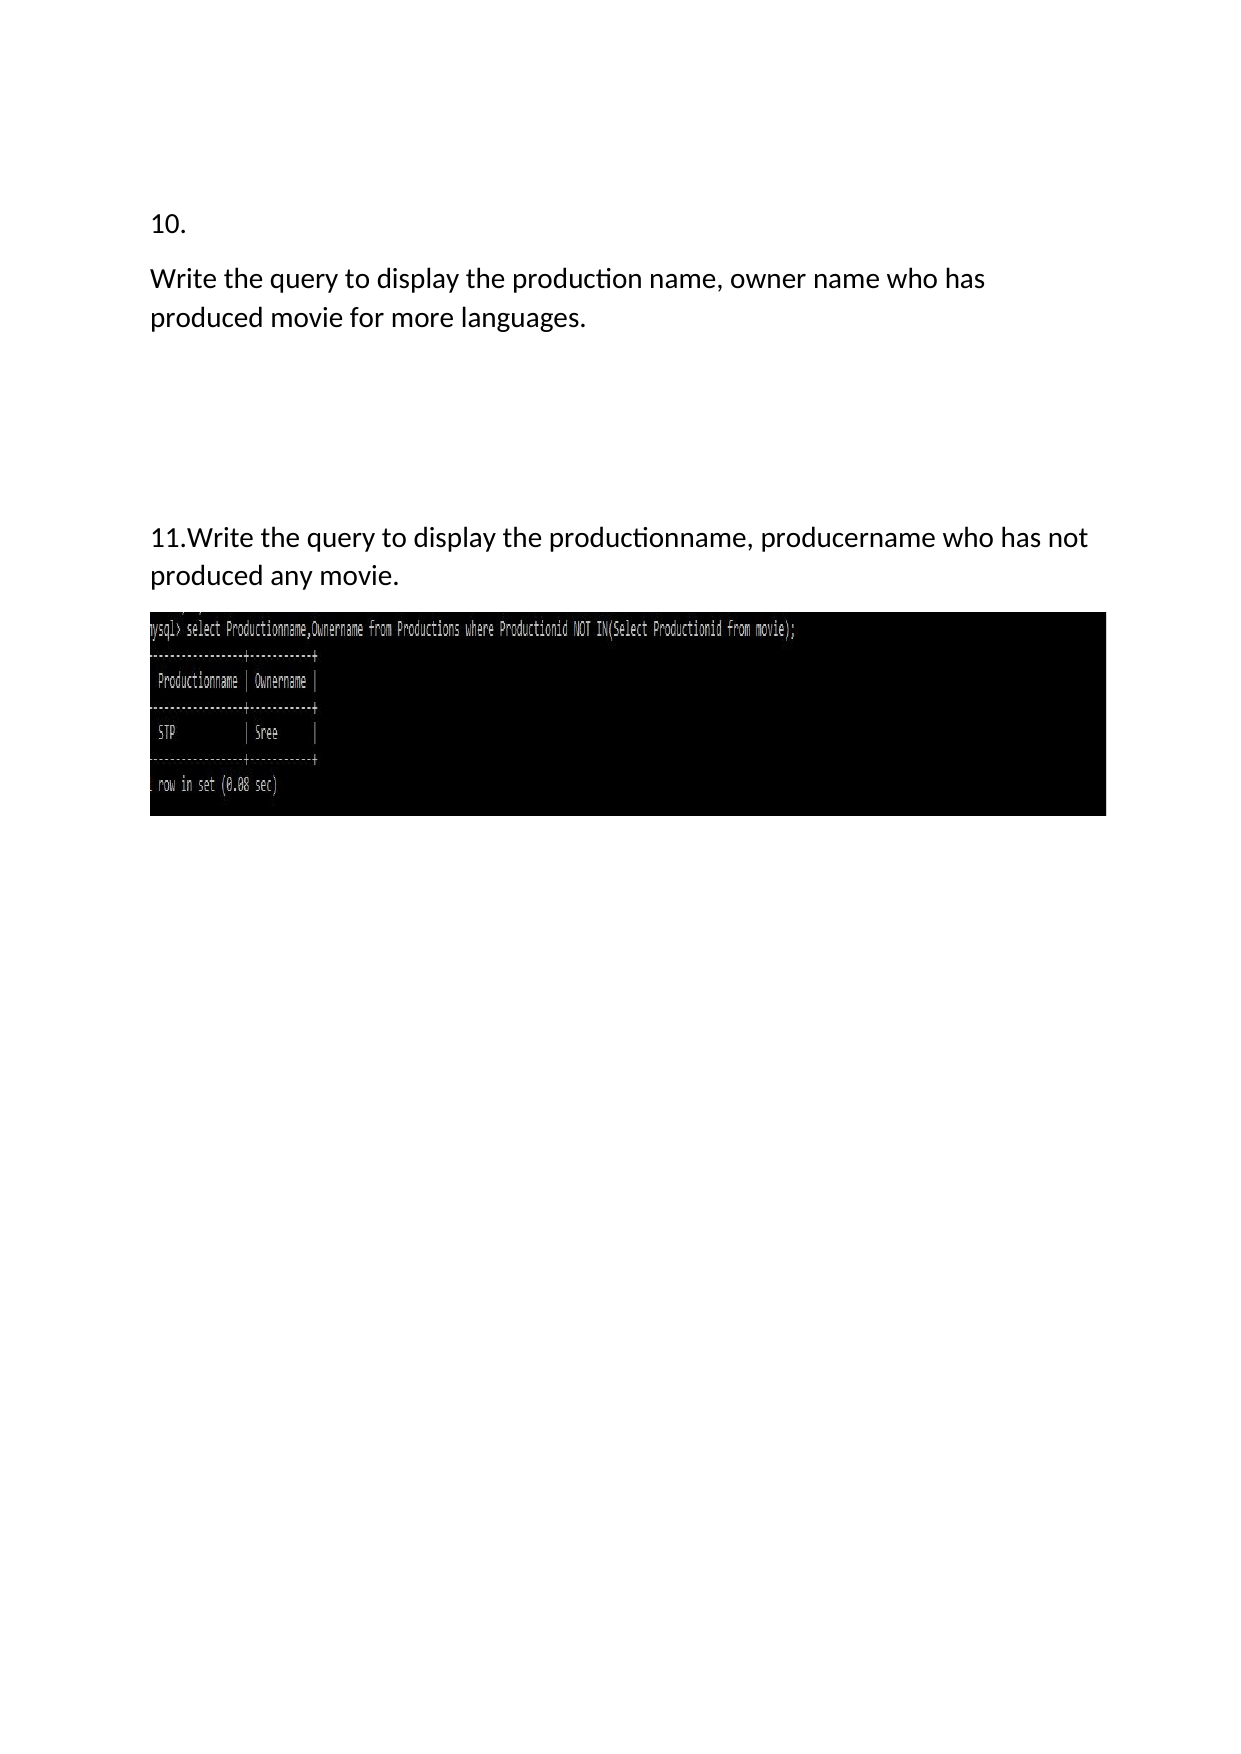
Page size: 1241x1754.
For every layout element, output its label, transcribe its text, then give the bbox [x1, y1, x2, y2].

text 11.Write the query to display the productionname, producername who has not produced any movie. [150, 519, 1090, 593]
text 10. [150, 205, 1090, 241]
picture [150, 612, 1107, 816]
text Write the query to display the production name, owner name who has produced movie for more languages. [150, 260, 1090, 334]
